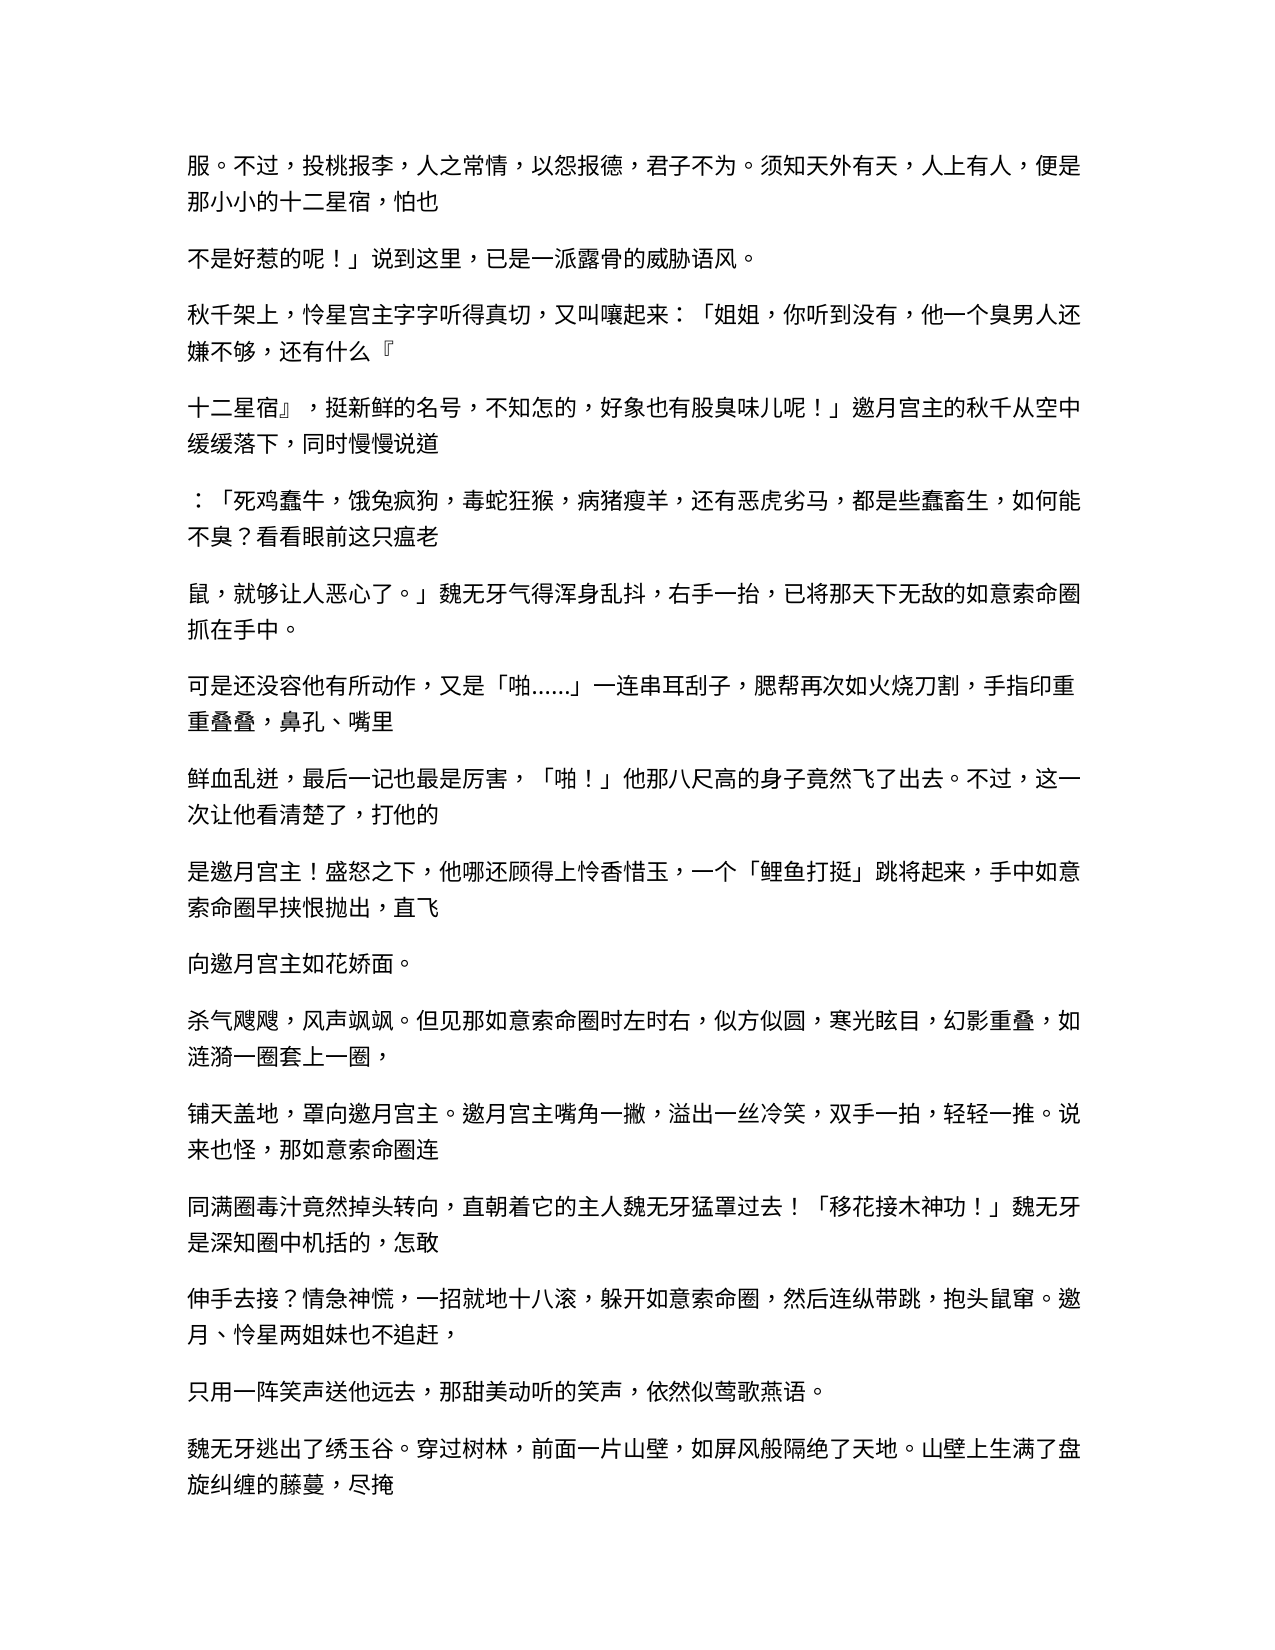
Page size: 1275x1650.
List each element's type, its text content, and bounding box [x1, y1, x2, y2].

text 同满圈毒汁竟然掉头转向，直朝着它的主人魏无牙猛罩过去！「移花接木神功！」魏无牙是深知圈中机括的，怎敢 [187, 1191, 1087, 1258]
text 杀气飕飕，风声飒飒。但见那如意索命圈时左时右，似方似圆，寒光眩目，幻影重叠，如涟漪一圈套上一圈， [187, 1005, 1087, 1072]
text 服。不过，投桃报李，人之常情，以怨报德，君子不为。须知天外有天，人上有人，便是那小小的十二星宿，怕也 [187, 150, 1087, 217]
text 只用一阵笑声送他远去，那甜美动听的笑声，依然似莺歌燕语。 [187, 1376, 1087, 1407]
text 向邀月宫主如花娇面。 [187, 948, 1087, 980]
text 伸手去接？情急神慌，一招就地十八滚，躲开如意索命圈，然后连纵带跳，抱头鼠窜。邀月、怜星两姐妹也不追赶， [187, 1283, 1087, 1351]
text 鼠，就够让人恶心了。」魏无牙气得浑身乱抖，右手一抬，已将那天下无敌的如意索命圈抓在手中。 [187, 578, 1087, 645]
text 是邀月宫主！盛怒之下，他哪还顾得上怜香惜玉，一个「鲤鱼打挺」跳将起来，手中如意索命圈早挟恨抛出，直飞 [187, 856, 1087, 923]
text ：「死鸡蠢牛，饿兔疯狗，毒蛇狂猴，病猪瘦羊，还有恶虎劣马，都是些蠢畜生，如何能不臭？看看眼前这只瘟老 [187, 485, 1087, 552]
text 可是还没容他有所动作，又是「啪……」一连串耳刮子，腮帮再次如火烧刀割，手指印重重叠叠，鼻孔、嘴里 [187, 670, 1087, 737]
text 十二星宿』，挺新鲜的名号，不知怎的，好象也有股臭味儿呢！」邀月宫主的秋千从空中缓缓落下，同时慢慢说道 [187, 392, 1087, 459]
text 秋千架上，怜星宫主字字听得真切，又叫嚷起来：「姐姐，你听到没有，他一个臭男人还嫌不够，还有什么『 [187, 299, 1087, 367]
text 铺天盖地，罩向邀月宫主。邀月宫主嘴角一撇，溢出一丝冷笑，双手一拍，轻轻一推。说来也怪，那如意索命圈连 [187, 1098, 1087, 1165]
text 鲜血乱迸，最后一记也最是厉害，「啪！」他那八尺高的身子竟然飞了出去。不过，这一次让他看清楚了，打他的 [187, 763, 1087, 830]
text 魏无牙逃出了绣玉谷。穿过树林，前面一片山壁，如屏风般隔绝了天地。山壁上生满了盘旋纠缠的藤蔓，尽掩 [187, 1433, 1087, 1500]
text 不是好惹的呢！」说到这里，已是一派露骨的威胁语风。 [187, 243, 1087, 274]
